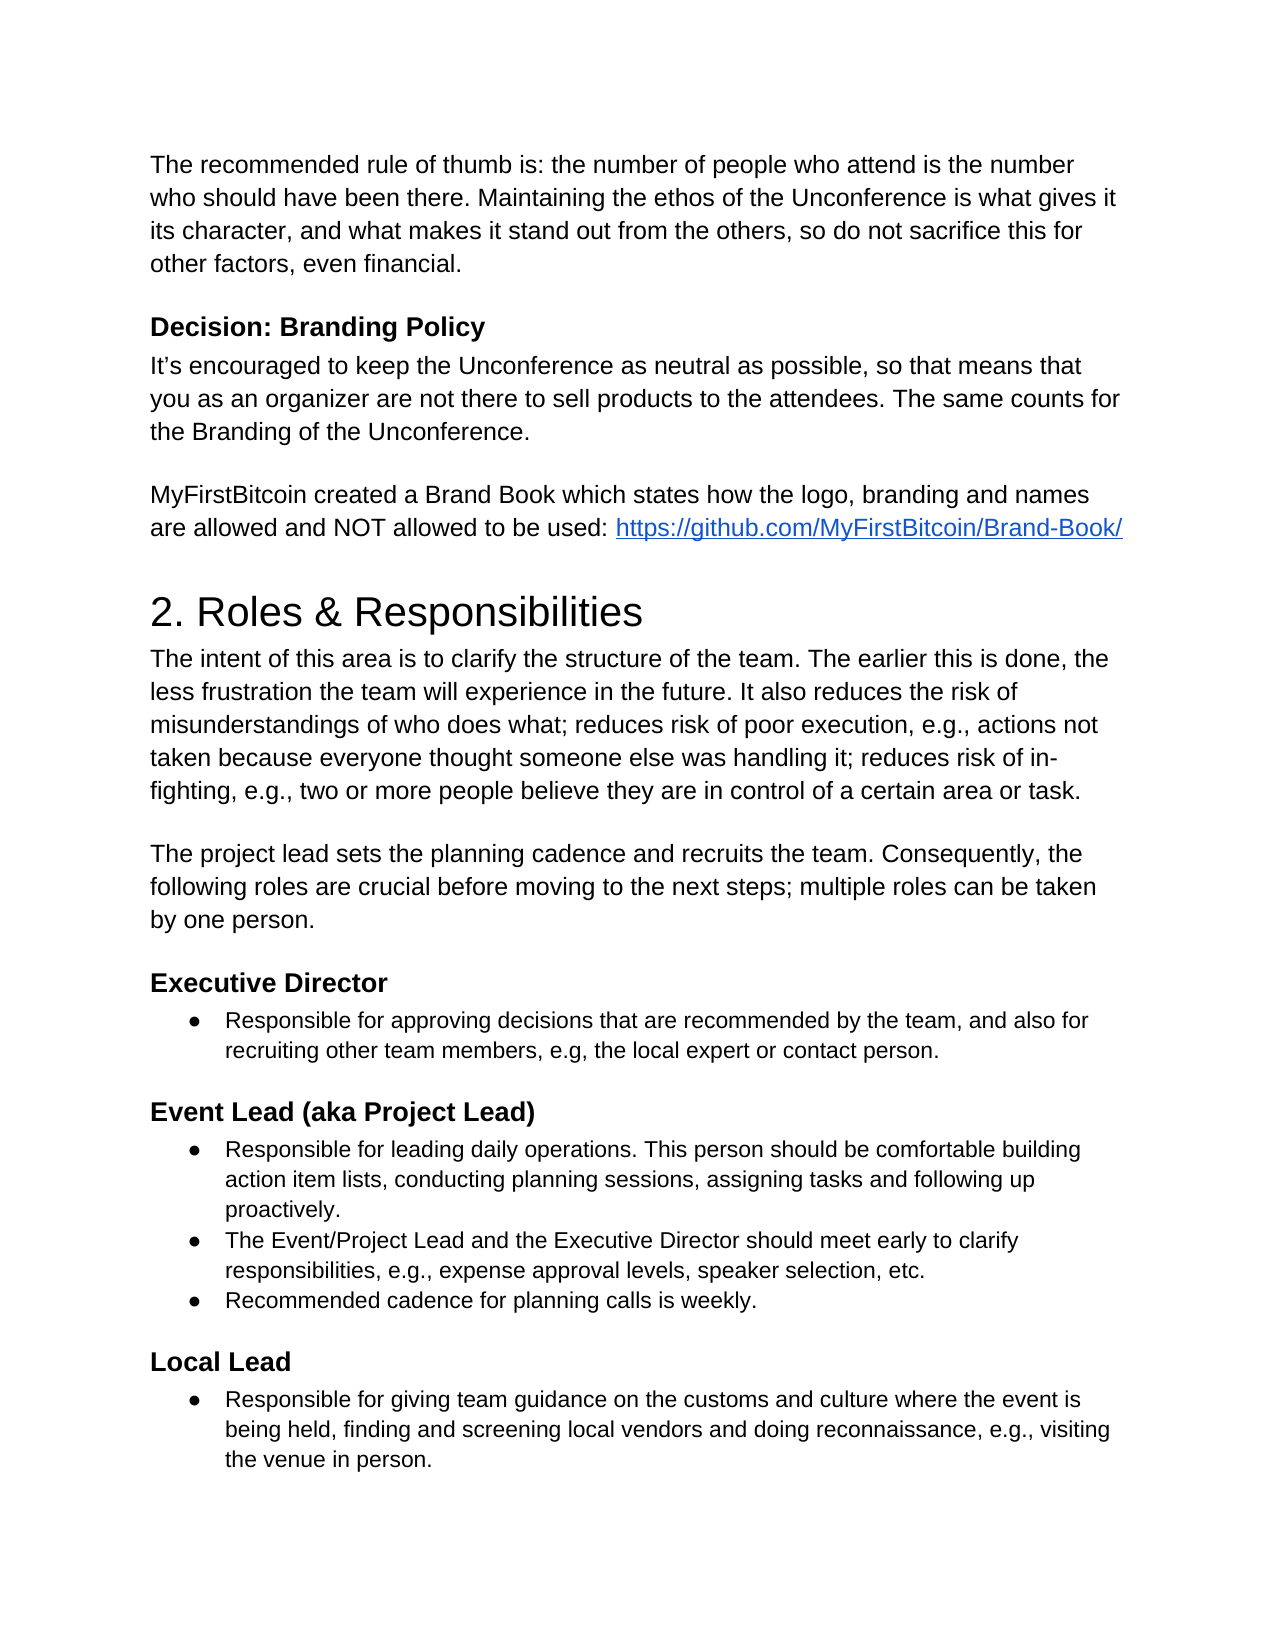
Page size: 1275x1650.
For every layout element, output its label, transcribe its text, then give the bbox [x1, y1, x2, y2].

text It’s encouraged to keep the Unconference as neutral as possible, so that means that you as an organizer are not there to sell products to the attendees. The same counts for the Branding of the Unconference. [150, 351, 1125, 476]
text The project lead sets the planning cadence and recruits the team. Consequently, the following roles are crucial before moving to the next steps; multiple roles can be taken by one person. [150, 839, 1125, 934]
list Recommended cadence for planning calls is weekly. [187, 1287, 1125, 1313]
list Responsible for leading daily operations. This person should be comfortable building action item lists, conducting planning sessions, assigning tasks and following up proactively. [187, 1136, 1125, 1223]
text The intent of this area is to clarify the structure of the team. The earlier this is done, the less frustration the team will experience in the future. It also reduces the risk of misunderstandings of who does what; reduces risk of poor execution, e.g., actions not taken because everyone thought someone else was handling it; reduces risk of in-fighting, e.g., two or more people believe they are in control of a certain area or task. [150, 644, 1125, 804]
list Responsible for giving team guidance on the customs and culture where the event is being held, finding and screening local vendors and doing reconnaissance, e.g., visiting the venue in person. [187, 1386, 1125, 1473]
list Responsible for approving decisions that are recommended by the team, and also for recruiting other team members, e.g, the local expert or contact person. [187, 1007, 1125, 1063]
subtitle Executive Director [150, 967, 1125, 998]
subtitle Event Lead (aka Project Lead) [150, 1096, 1125, 1128]
subtitle Decision: Branding Policy [150, 311, 1125, 342]
subtitle 2. Roles & Responsibilities [150, 587, 1125, 635]
list The Event/Project Lead and the Executive Director should meet early to clarify responsibilities, e.g., expense approval levels, speaker selection, etc. [187, 1227, 1125, 1283]
subtitle Local Lead [150, 1346, 1125, 1378]
text MyFirstBitcoin created a Brand Book which states how the logo, branding and names are allowed and NOT allowed to be used: https://github.com/MyFirstBitcoin/Brand-Book/ [150, 480, 1125, 541]
text The recommended rule of thumb is: the number of people who attend is the number who should have been there. Maintaining the ethos of the Unconference is what gives it its character, and what makes it stand out from the others, so do not sacrifice this for other factors, even financial. [150, 150, 1125, 278]
